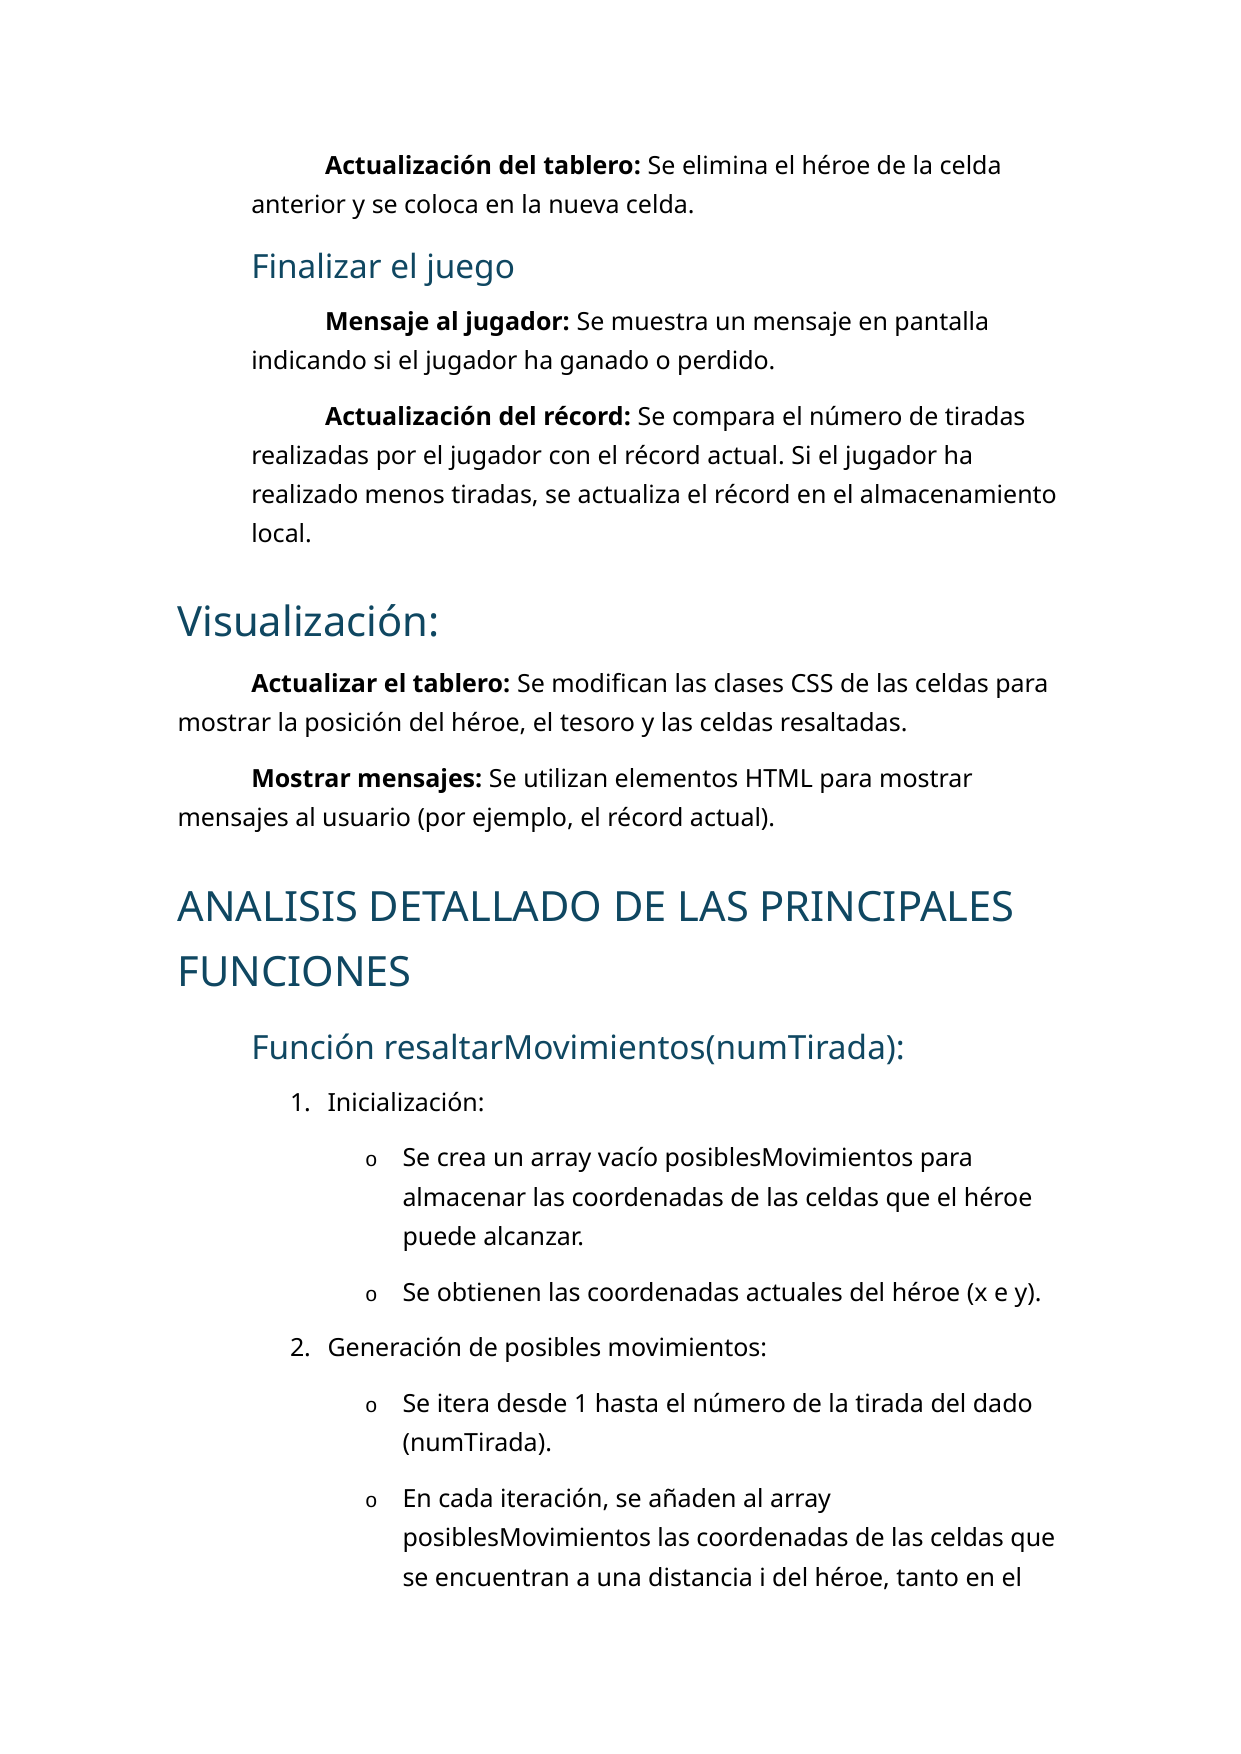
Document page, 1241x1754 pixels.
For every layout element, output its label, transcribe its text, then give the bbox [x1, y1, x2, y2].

list Se crea un array vacío posiblesMovimientos para almacenar las coordenadas de las celdas que el héroe puede alcanzar. [365, 1140, 1063, 1252]
list Se obtienen las coordenadas actuales del héroe (x e y). [365, 1274, 1063, 1308]
subtitle Visualización: [177, 592, 1063, 649]
subtitle ANALISIS DETALLADO DE LAS PRINCIPALES FUNCIONES [177, 877, 1063, 999]
list Inicialización: [290, 1084, 1063, 1118]
text Actualización del récord: Se compara el número de tiradas realizadas por el jugador con el récord actual. Si el jugador ha realizado menos tiradas, se actualiza el récord en el almacenamiento local. [251, 398, 1063, 550]
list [365, 1481, 1063, 1593]
subtitle Finalizar el juego [251, 243, 1063, 288]
subtitle Función resaltarMovimientos(numTirada): [251, 1024, 1063, 1069]
text Mostrar mensajes: Se utilizan elementos HTML para mostrar mensajes al usuario (por ejemplo, el récord actual). [177, 761, 1063, 834]
text Actualización del tablero: Se elimina el héroe de la celda anterior y se coloca en la nueva celda. [251, 148, 1063, 221]
text Actualizar el tablero: Se modifican las clases CSS de las celdas para mostrar la posición del héroe, el tesoro y las celdas resaltadas. [177, 666, 1063, 739]
list Se itera desde 1 hasta el número de la tirada del dado (numTirada). [365, 1386, 1063, 1459]
list Generación de posibles movimientos: [290, 1330, 1063, 1364]
text Mensaje al jugador: Se muestra un mensaje en pantalla indicando si el jugador ha ganado o perdido. [251, 303, 1063, 376]
